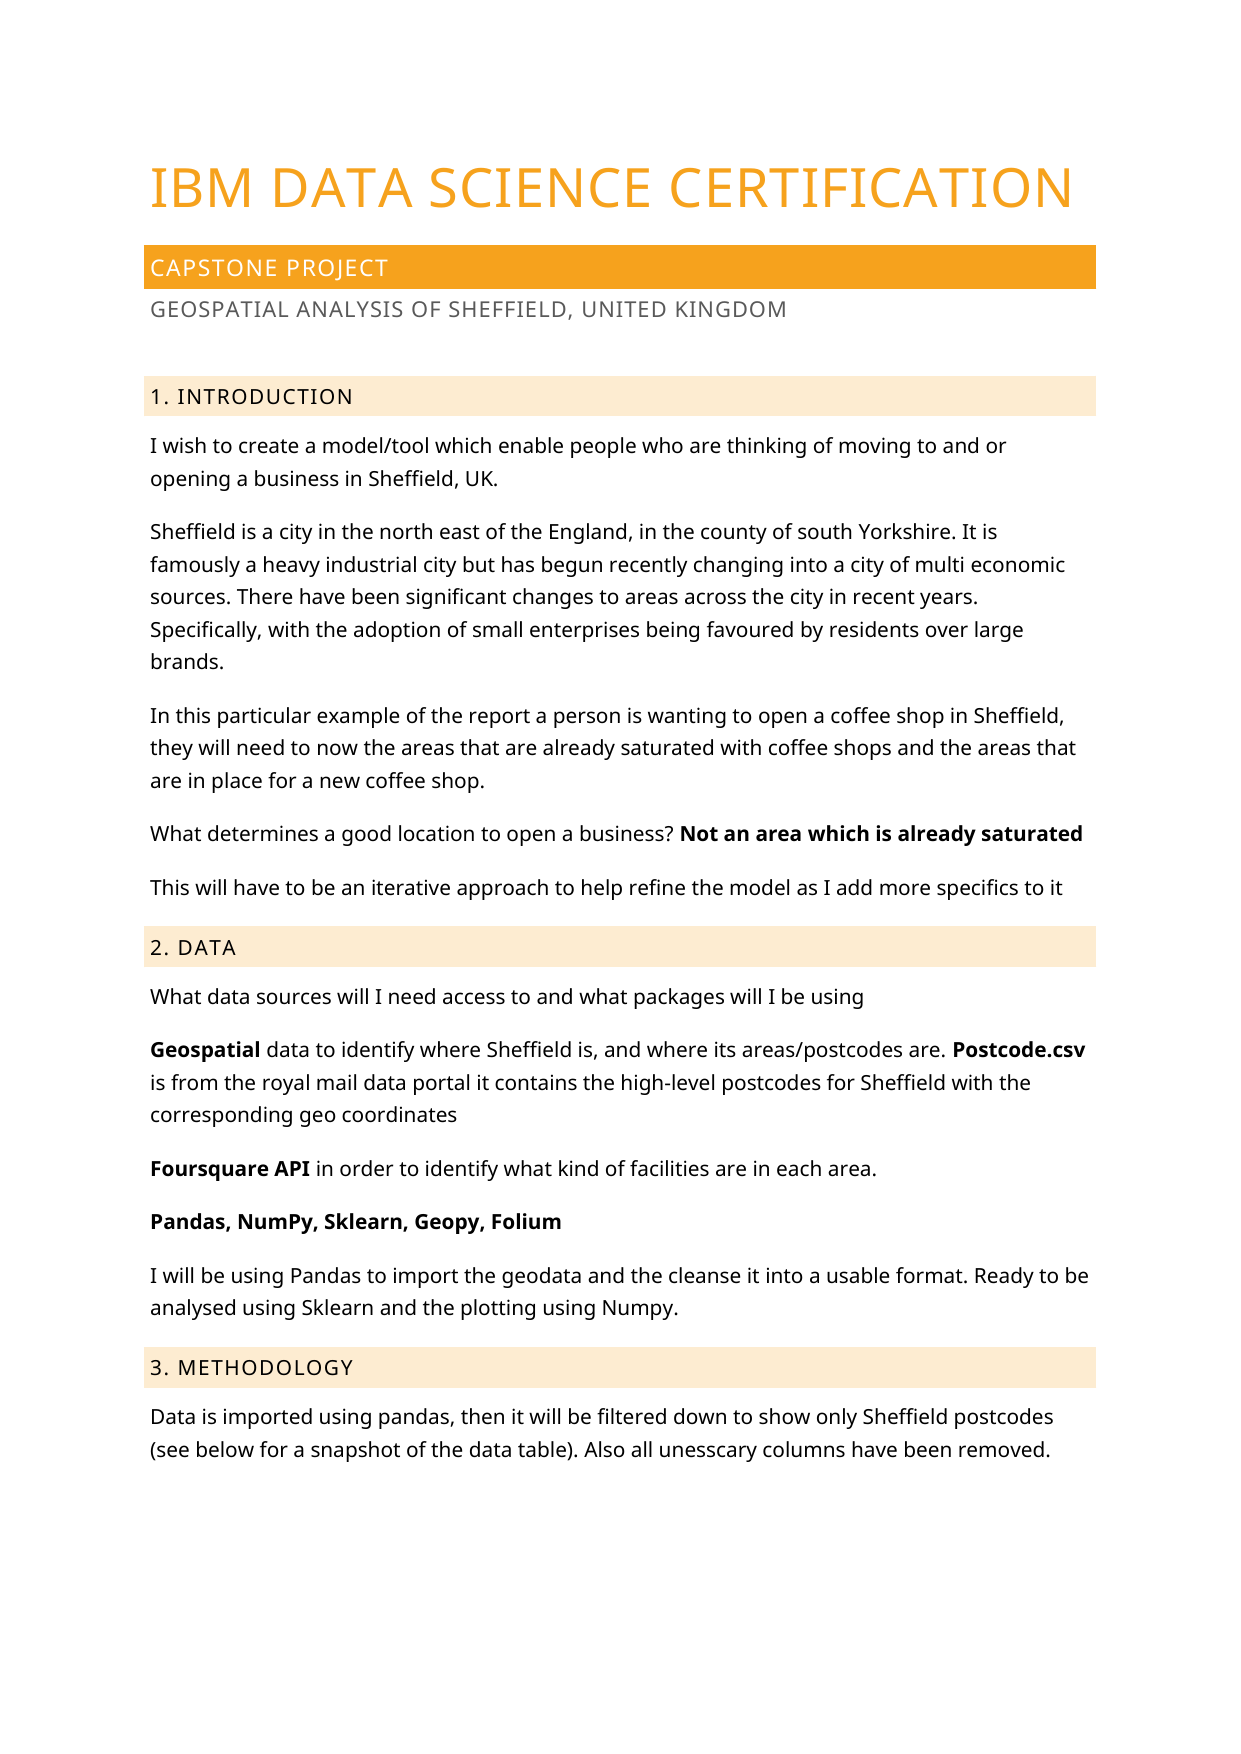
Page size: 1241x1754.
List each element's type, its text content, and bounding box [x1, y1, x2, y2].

text Data is imported using pandas, then it will be filtered down to show only Sheffield postcodes (see below for a snapshot of the data table). Also all unesscary columns have been removed. [150, 1402, 1090, 1463]
text Geospatial data to identify where Sheffield is, and where its areas/postcodes are. Postcode.csv is from the royal mail data portal it contains the high-level postcodes for Sheffield with the corresponding geo coordinates [150, 1035, 1090, 1129]
subtitle Geospatial Analysis of Sheffield, United Kingdom [150, 294, 1090, 323]
subtitle CapStone Project [150, 251, 1090, 283]
text I wish to create a model/tool which enable people who are thinking of moving to and or opening a business in Sheffield, UK. [150, 431, 1090, 492]
text Sheffield is a city in the north east of the England, in the county of south Yorkshire. It is famously a heavy industrial city but has begun recently changing into a city of multi economic sources. There have been significant changes to areas across the city in recent years. Specifically, with the adoption of small enterprises being favoured by residents over large brands. [150, 517, 1090, 676]
subtitle 3. Methodology [150, 1353, 1090, 1382]
text I will be using Pandas to import the geodata and the cleanse it into a usable format. Ready to be analysed using Sklearn and the plotting using Numpy. [150, 1261, 1090, 1322]
text What determines a good location to open a business? Not an area which is already saturated [150, 819, 1090, 848]
title IBM Data Science Certification [150, 150, 1090, 224]
subtitle 2. Data [150, 933, 1090, 961]
subtitle 1. Introduction [150, 382, 1090, 410]
text What data sources will I need access to and what packages will I be using [150, 982, 1090, 1010]
text In this particular example of the report a person is wanting to open a coffee shop in Sheffield, they will need to now the areas that are already saturated with coffee shops and the areas that are in place for a new coffee shop. [150, 701, 1090, 794]
text Foursquare API in order to identify what kind of facilities are in each area. [150, 1154, 1090, 1182]
text Pandas, NumPy, Sklearn, Geopy, Folium [150, 1207, 1090, 1236]
text This will have to be an iterative approach to help refine the model as I add more specifics to it [150, 873, 1090, 901]
